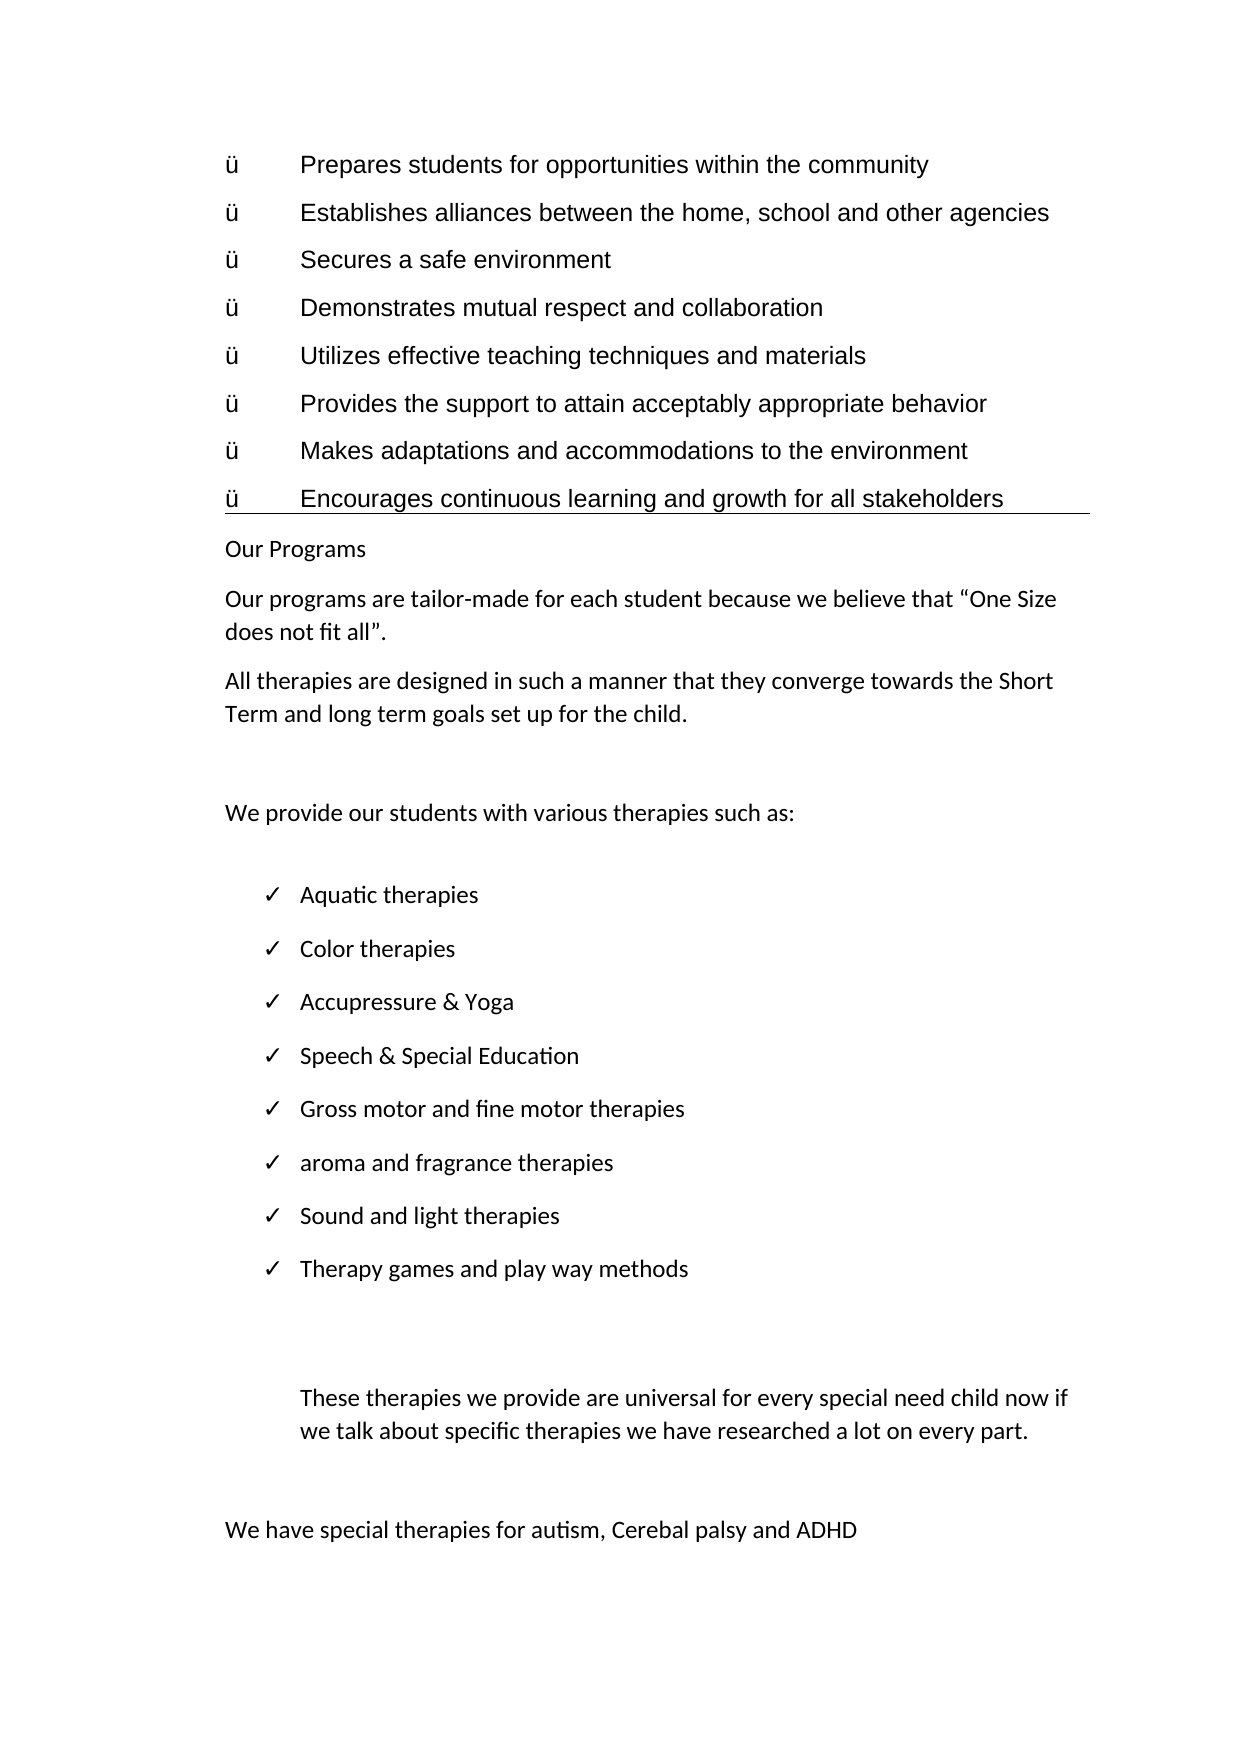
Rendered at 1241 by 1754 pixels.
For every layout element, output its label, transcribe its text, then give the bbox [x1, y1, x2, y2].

list ü Secures a safe environment [225, 245, 1090, 274]
list All therapies are designed in such a manner that they converge towards the Short Term and long term goals set up for the child. [225, 665, 1090, 729]
list ü Demonstrates mutual respect and collaboration [225, 293, 1090, 322]
list ü Makes adaptations and accommodations to the environment [225, 436, 1090, 465]
list Therapy games and play way methods [262, 1251, 1090, 1316]
list ü Encourages continuous learning and growth for all stakeholders [225, 484, 1090, 513]
list Gross motor and fine motor therapies [262, 1091, 1090, 1125]
list Speech & Special Education [262, 1037, 1090, 1071]
list Color therapies [262, 930, 1090, 964]
list We provide our students with various therapies such as: [225, 797, 1090, 858]
list ü Utilizes effective teaching techniques and materials [225, 341, 1090, 369]
list Aquatic therapies [262, 877, 1090, 911]
list Our Programs [225, 533, 1090, 564]
list We have special therapies for autism, Cerebal palsy and ADHD [225, 1514, 1090, 1544]
list Sound and light therapies [262, 1198, 1090, 1232]
list These therapies we provide are universal for every special need child now if we talk about specific therapies we have researched a lot on every part. [300, 1382, 1090, 1445]
list aroma and fragrance therapies [262, 1144, 1090, 1178]
list ü Provides the support to attain acceptably appropriate behavior [225, 388, 1090, 417]
list Our programs are tailor-made for each student because we believe that “One Size does not fit all”. [225, 583, 1090, 646]
list ü Establishes alliances between the home, school and other agencies [225, 198, 1090, 226]
list ü Prepares students for opportunities within the community [225, 150, 1090, 179]
list Accupressure & Yoga [262, 984, 1090, 1018]
